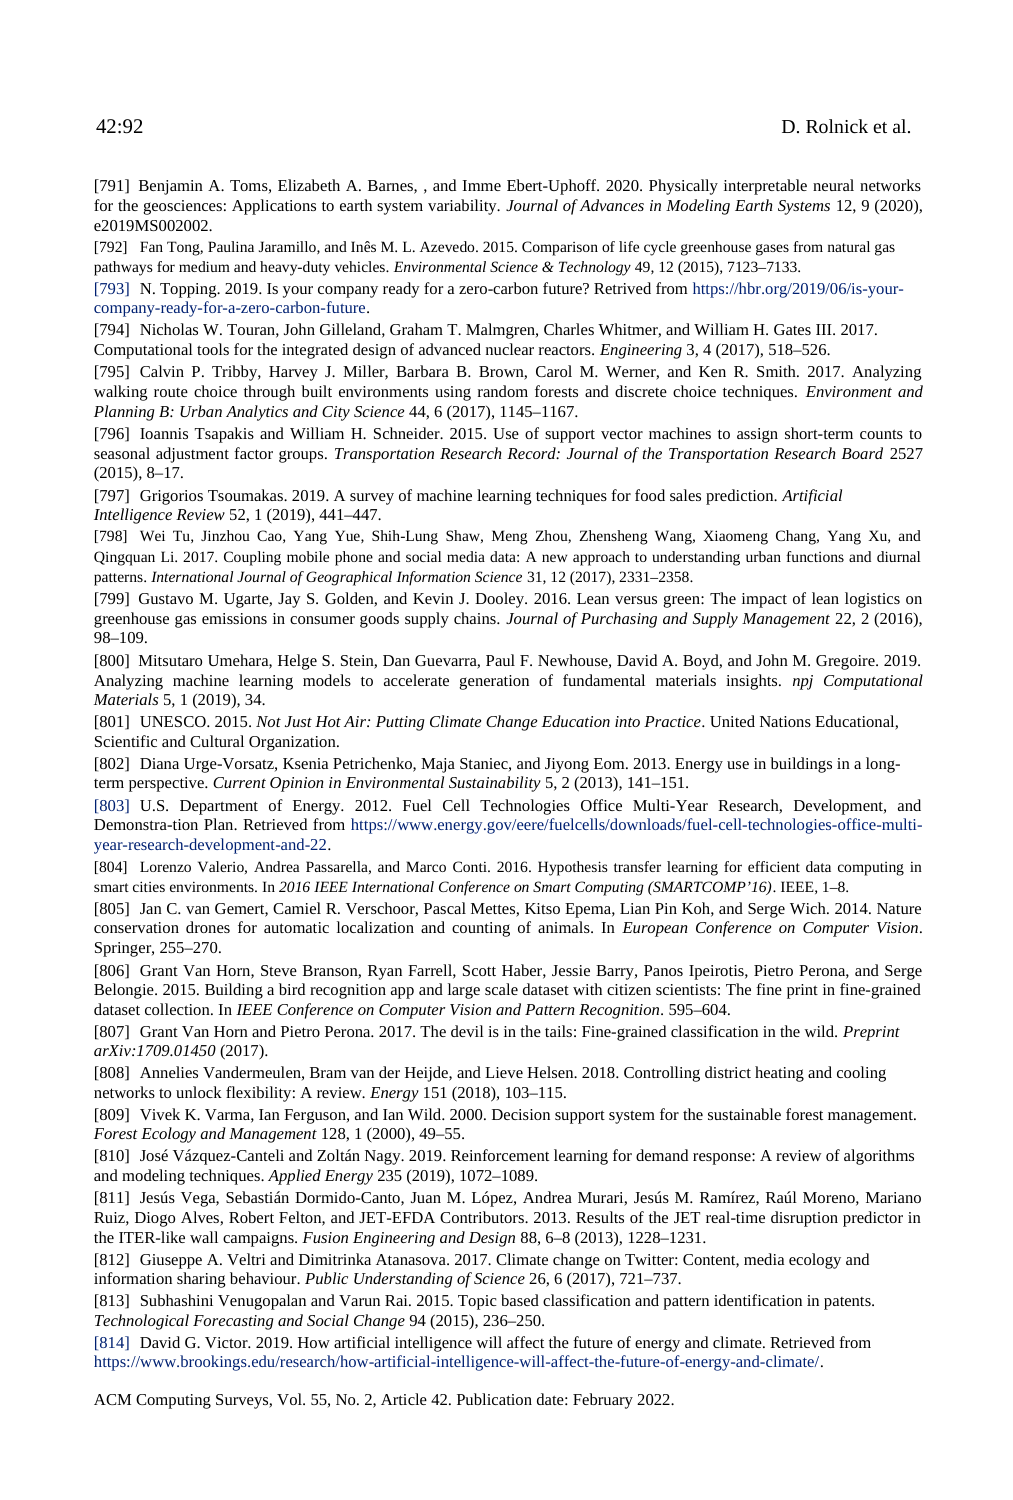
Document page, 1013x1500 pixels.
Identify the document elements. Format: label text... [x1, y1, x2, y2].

list Jesús Vega, Sebastián Dormido-Canto, Juan M. López, Andrea Murari, Jesús M. Ramírez, Raúl Moreno, Mariano Ruiz, Diogo Alves, Robert Felton, and JET-EFDA Contributors. 2013. Results of the JET real-time disruption predictor in the ITER-like wall campaigns. Fusion Engineering and Design 88, 6–8 (2013), 1228–1231. [94, 1188, 923, 1247]
list Giuseppe A. Veltri and Dimitrinka Atanasova. 2017. Climate change on Twitter: Content, media ecology and information sharing behaviour. Public Understanding of Science 26, 6 (2017), 721–737. [94, 1250, 923, 1288]
list Annelies Vandermeulen, Bram van der Heijde, and Lieve Helsen. 2018. Controlling district heating and cooling networks to unlock flexibility: A review. Energy 151 (2018), 103–115. [94, 1064, 923, 1102]
list David G. Victor. 2019. How artificial intelligence will affect the future of energy and climate. Retrieved from https://www.brookings.edu/research/how-artificial-intelligence-will-affect-the-future-of-energy-and-climate/. [94, 1333, 923, 1371]
list Grigorios Tsoumakas. 2019. A survey of machine learning techniques for food sales prediction. Artificial Intelligence Review 52, 1 (2019), 441–447. [94, 486, 923, 524]
list N. Topping. 2019. Is your company ready for a zero-carbon future? Retrived from https://hbr.org/2019/06/is-your-company-ready-for-a-zero-carbon-future. [94, 279, 923, 317]
text 42:92 D. Rolnick et al. [96, 114, 923, 138]
list Fan Tong, Paulina Jaramillo, and Inês M. L. Azevedo. 2015. Comparison of life cycle greenhouse gases from natural gas pathways for medium and heavy-duty vehicles. Environmental Science & Technology 49, 12 (2015), 7123–7133. [94, 238, 923, 276]
list Mitsutaro Umehara, Helge S. Stein, Dan Guevarra, Paul F. Newhouse, David A. Boyd, and John M. Gregoire. 2019. Analyzing machine learning models to accelerate generation of fundamental materials insights. npj Computational Materials 5, 1 (2019), 34. [94, 651, 923, 709]
list UNESCO. 2015. Not Just Hot Air: Putting Climate Change Education into Practice. United Nations Educational, Scientific and Cultural Organization. [94, 713, 923, 751]
list Grant Van Horn, Steve Branson, Ryan Farrell, Scott Haber, Jessie Barry, Panos Ipeirotis, Pietro Perona, and Serge Belongie. 2015. Building a bird recognition app and large scale dataset with citizen scientists: The fine print in fine-grained dataset collection. In IEEE Conference on Computer Vision and Pattern Recognition. 595–604. [94, 960, 923, 1019]
list Vivek K. Varma, Ian Ferguson, and Ian Wild. 2000. Decision support system for the sustainable forest management. Forest Ecology and Management 128, 1 (2000), 49–55. [94, 1105, 923, 1143]
list Calvin P. Tribby, Harvey J. Miller, Barbara B. Brown, Carol M. Werner, and Ken R. Smith. 2017. Analyzing walking route choice through built environments using random forests and discrete choice techniques. Environment and Planning B: Urban Analytics and City Science 44, 6 (2017), 1145–1167. [94, 362, 923, 421]
list Ioannis Tsapakis and William H. Schneider. 2015. Use of support vector machines to assign short-term counts to seasonal adjustment factor groups. Transportation Research Record: Journal of the Transportation Research Board 2527 (2015), 8–17. [94, 424, 923, 482]
list Subhashini Venugopalan and Varun Rai. 2015. Topic based classification and pattern identification in patents. Technological Forecasting and Social Change 94 (2015), 236–250. [94, 1291, 923, 1329]
list Jan C. van Gemert, Camiel R. Verschoor, Pascal Mettes, Kitso Epema, Lian Pin Koh, and Serge Wich. 2014. Nature conservation drones for automatic localization and counting of animals. In European Conference on Computer Vision. Springer, 255–270. [94, 898, 923, 957]
list Benjamin A. Toms, Elizabeth A. Barnes, , and Imme Ebert-Uphoff. 2020. Physically interpretable neural networks for the geosciences: Applications to earth system variability. Journal of Advances in Modeling Earth Systems 12, 9 (2020), e2019MS002002. [94, 176, 923, 235]
list Grant Van Horn and Pietro Perona. 2017. The devil is in the tails: Fine-grained classification in the wild. Preprint arXiv:1709.01450 (2017). [94, 1022, 923, 1060]
list Nicholas W. Touran, John Gilleland, Graham T. Malmgren, Charles Whitmer, and William H. Gates III. 2017. Computational tools for the integrated design of advanced nuclear reactors. Engineering 3, 4 (2017), 518–526. [94, 321, 923, 359]
list Wei Tu, Jinzhou Cao, Yang Yue, Shih-Lung Shaw, Meng Zhou, Zhensheng Wang, Xiaomeng Chang, Yang Xu, and Qingquan Li. 2017. Coupling mobile phone and social media data: A new approach to understanding urban functions and diurnal patterns. International Journal of Geographical Information Science 31, 12 (2017), 2331–2358. [94, 527, 923, 586]
list Diana Urge-Vorsatz, Ksenia Petrichenko, Maja Staniec, and Jiyong Eom. 2013. Energy use in buildings in a long-term perspective. Current Opinion in Environmental Sustainability 5, 2 (2013), 141–151. [94, 754, 923, 792]
list U.S. Department of Energy. 2012. Fuel Cell Technologies Office Multi-Year Research, Development, and Demonstra-tion Plan. Retrieved from https://www.energy.gov/eere/fuelcells/downloads/fuel-cell-technologies-office-multi-year-research-development-and-22. [94, 796, 923, 854]
list José Vázquez-Canteli and Zoltán Nagy. 2019. Reinforcement learning for demand response: A review of algorithms and modeling techniques. Applied Energy 235 (2019), 1072–1089. [94, 1147, 923, 1185]
list Gustavo M. Ugarte, Jay S. Golden, and Kevin J. Dooley. 2016. Lean versus green: The impact of lean logistics on greenhouse gas emissions in consumer goods supply chains. Journal of Purchasing and Supply Management 22, 2 (2016), 98–109. [94, 589, 923, 647]
text ACM Computing Surveys, Vol. 55, No. 2, Article 42. Publication date: February 2022. [94, 1389, 923, 1408]
list Lorenzo Valerio, Andrea Passarella, and Marco Conti. 2016. Hypothesis transfer learning for efficient data computing in smart cities environments. In 2016 IEEE International Conference on Smart Computing (SMARTCOMP’16). IEEE, 1–8. [94, 857, 923, 895]
